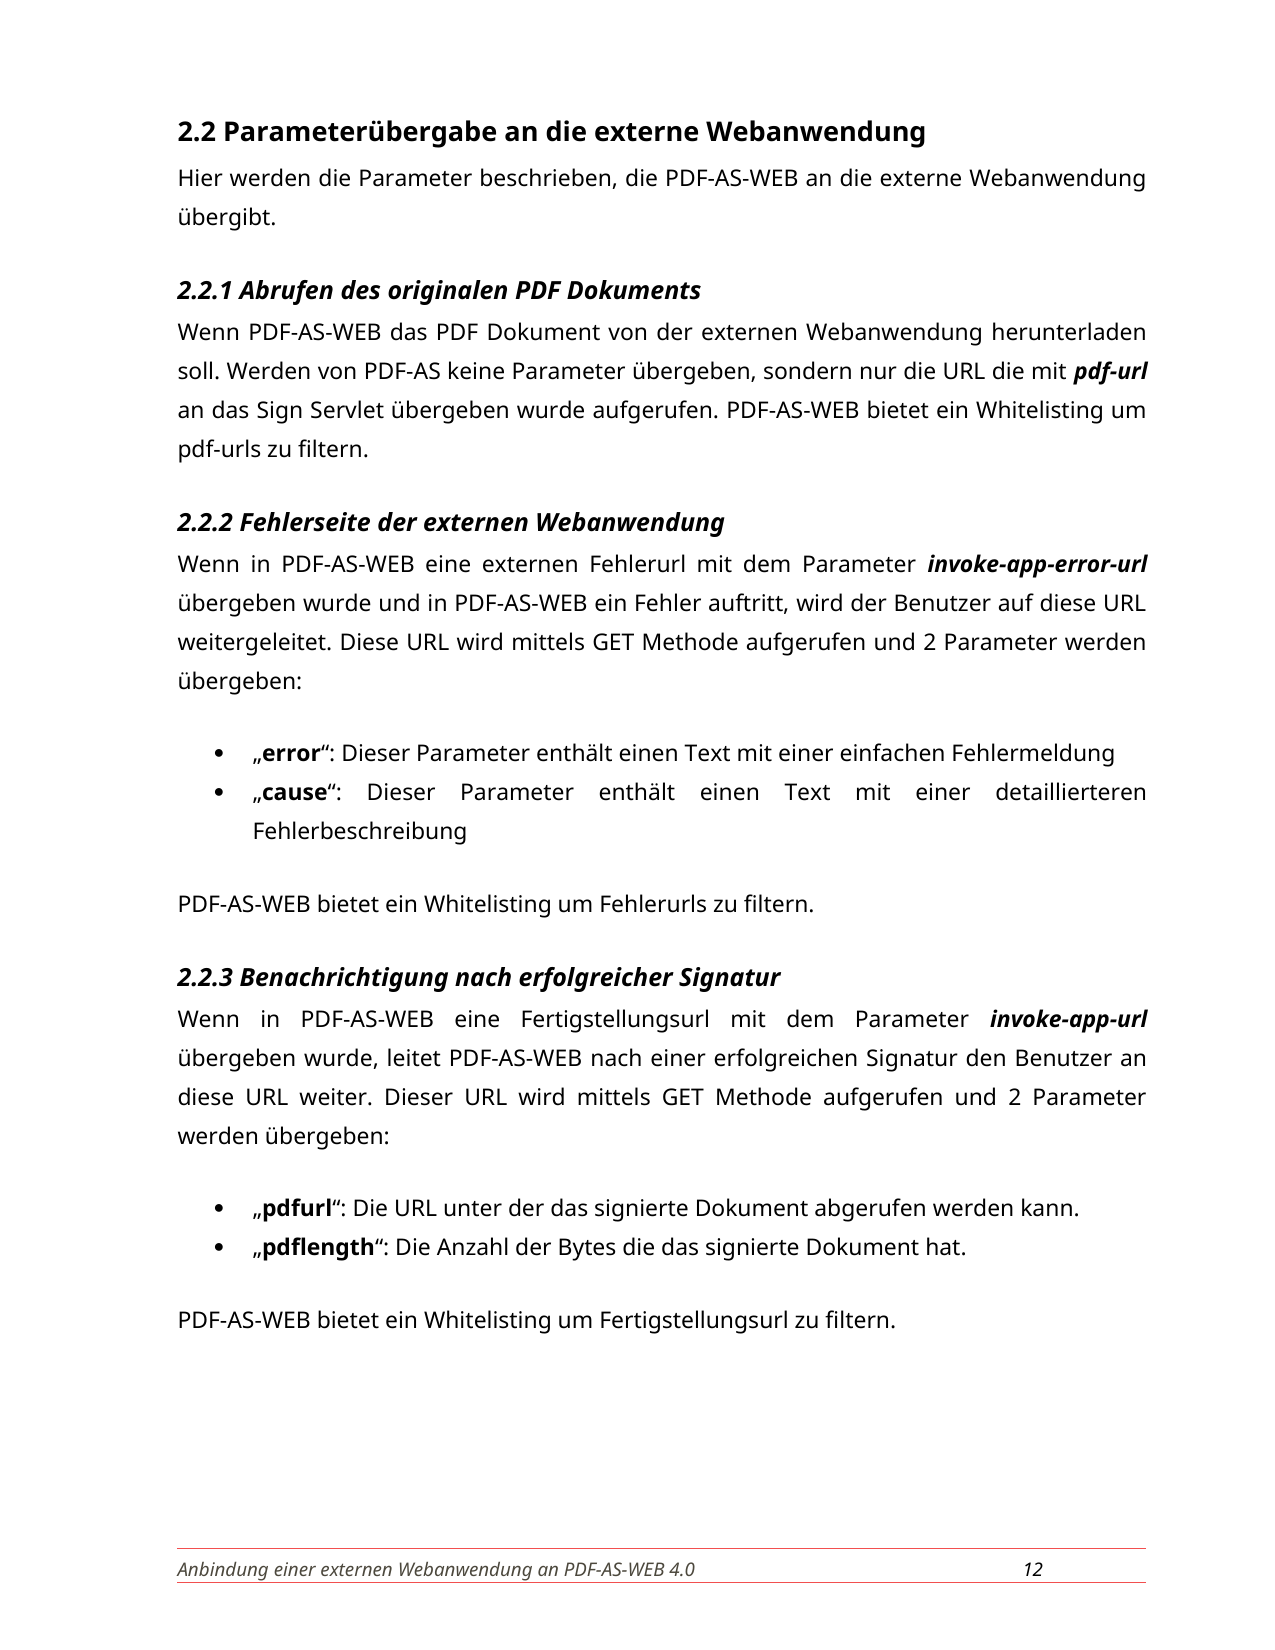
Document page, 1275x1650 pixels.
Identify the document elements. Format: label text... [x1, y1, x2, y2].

subtitle Fehlerseite der externen Webanwendung [177, 505, 1147, 539]
text Wenn in PDF-AS-WEB eine externen Fehlerurl mit dem Parameter invoke-app-error-url übergeben wurde und in PDF-AS-WEB ein Fehler auftritt, wird der Benutzer auf diese URL weitergeleitet. Diese URL wird mittels GET Methode aufgerufen und 2 Parameter werden übergeben: [177, 548, 1147, 696]
text Wenn PDF-AS-WEB das PDF Dokument von der externen Webanwendung herunterladen soll. Werden von PDF-AS keine Parameter übergeben, sondern nur die URL die mit pdf-url an das Sign Servlet übergeben wurde aufgerufen. PDF-AS-WEB bietet ein Whitelisting um pdf-urls zu filtern. [177, 316, 1147, 464]
list „pdfurl“: Die URL unter der das signierte Dokument abgerufen werden kann. [215, 1192, 1147, 1223]
text Hier werden die Parameter beschrieben, die PDF-AS-WEB an die externe Webanwendung übergibt. [177, 162, 1147, 232]
text Wenn in PDF-AS-WEB eine Fertigstellungsurl mit dem Parameter invoke-app-url übergeben wurde, leitet PDF-AS-WEB nach einer erfolgreichen Signatur den Benutzer an diese URL weiter. Dieser URL wird mittels GET Methode aufgerufen und 2 Parameter werden übergeben: [177, 1003, 1147, 1151]
list „error“: Dieser Parameter enthält einen Text mit einer einfachen Fehlermeldung [215, 737, 1147, 768]
list „pdflength“: Die Anzahl der Bytes die das signierte Dokument hat. [215, 1231, 1147, 1262]
text PDF-AS-WEB bietet ein Whitelisting um Fertigstellungsurl zu filtern. [177, 1304, 1147, 1335]
text PDF-AS-WEB bietet ein Whitelisting um Fehlerurls zu filtern. [177, 888, 1147, 919]
subtitle Abrufen des originalen PDF Dokuments [177, 273, 1147, 307]
subtitle Benachrichtigung nach erfolgreicher Signatur [177, 960, 1147, 994]
subtitle Parameterübergabe an die externe Webanwendung [177, 112, 1147, 149]
list „cause“: Dieser Parameter enthält einen Text mit einer detaillierteren Fehlerbeschreibung [215, 776, 1147, 847]
